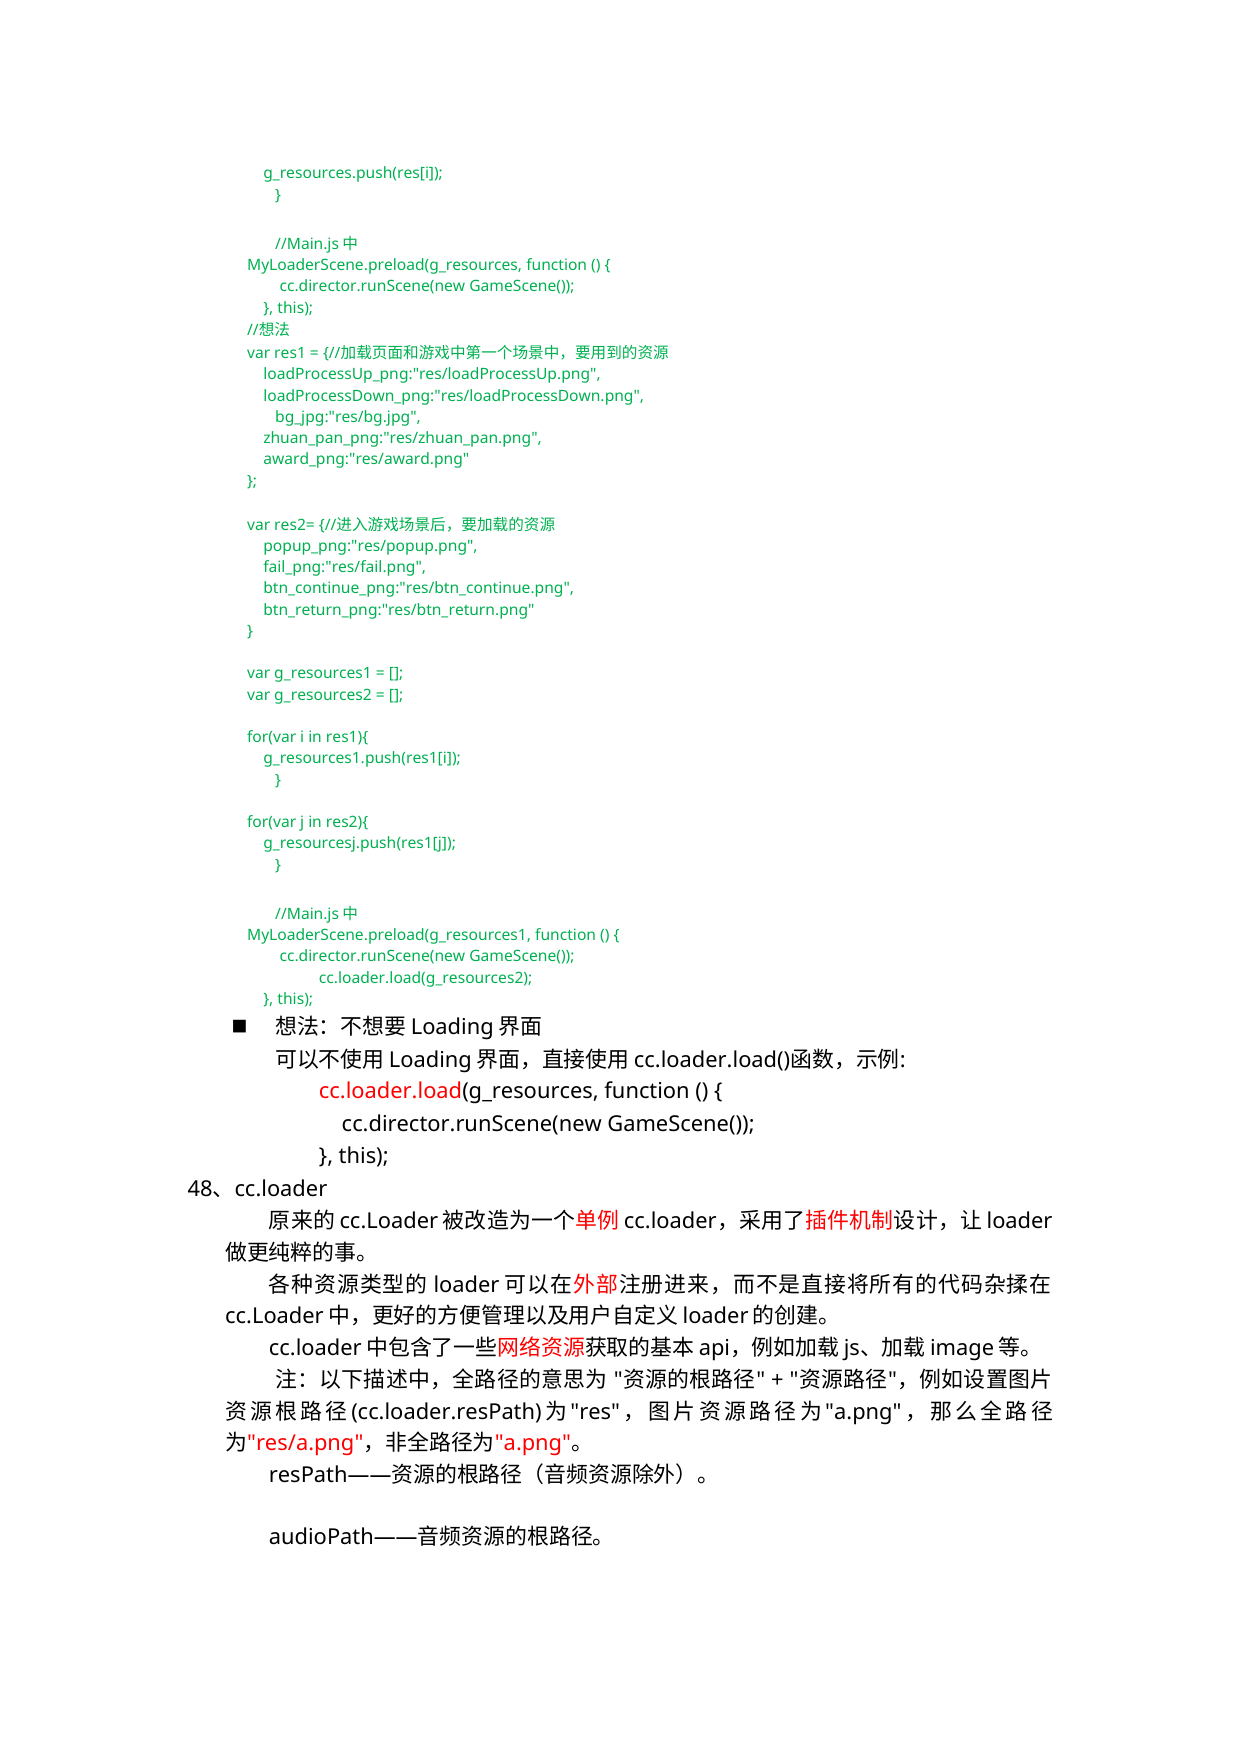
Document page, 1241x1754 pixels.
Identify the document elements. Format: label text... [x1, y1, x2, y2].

list btn_return_png:"res/btn_return.png" [247, 598, 1053, 619]
list var g_resources2 = []; [247, 683, 1053, 704]
list }; [247, 469, 1053, 491]
list }, this); [247, 988, 1053, 1009]
list g_resourcesj.push(res1[j]); [247, 832, 1053, 853]
list cc.loader.load(g_resources, function () { [275, 1074, 1053, 1106]
list } [247, 768, 1053, 789]
list 各种资源类型的loader可以在外部注册进来，而不是直接将所有的代码杂揉在cc.Loader中，更好的方便管理以及用户自定义loader的创建。 [225, 1267, 1053, 1330]
list award_png:"res/award.png" [247, 448, 1053, 469]
list cc.loader [187, 1171, 1053, 1203]
list audioPath——音频资源的根路径。 [225, 1519, 1053, 1551]
list for(var j in res2){ [247, 811, 1053, 832]
list cc.loader.load(g_resources2); [247, 966, 1053, 988]
list var res1 = {//加载页面和游戏中第一个场景中，要用到的资源 [247, 340, 1053, 363]
list } [247, 853, 1053, 874]
list g_resources.push(res[i]); [247, 162, 1053, 183]
list popup_png:"res/popup.png", [247, 534, 1053, 556]
list var res2= {//进入游戏场景后，要加载的资源 [247, 512, 1053, 534]
list g_resources1.push(res1[i]); [247, 747, 1053, 768]
list } [247, 619, 1053, 641]
list var g_resources1 = []; [247, 662, 1053, 683]
list bg_jpg:"res/bg.jpg", [247, 406, 1053, 427]
list 想法：不想要Loading界面 [231, 1009, 1053, 1041]
list 注：以下描述中，全路径的意思为 "资源的根路径" + "资源路径"，例如设置图片资源根路径(cc.loader.resPath)为"res"，图片资源路径为"a.png"，那么全路径为"res/a.png"，非全路径为"a.png"。 [225, 1362, 1053, 1457]
list 原来的cc.Loader被改造为一个单例cc.loader，采用了插件机制设计，让loader做更纯粹的事。 [225, 1203, 1053, 1267]
list MyLoaderScene.preload(g_resources, function () { [247, 254, 1053, 275]
list //Main.js中 [247, 231, 1053, 254]
list cc.loader中包含了一些网络资源获取的基本api，例如加载js、加载image等。 [225, 1330, 1053, 1362]
list }, this); [247, 296, 1053, 318]
list for(var i in res1){ [247, 726, 1053, 747]
list fail_png:"res/fail.png", [247, 556, 1053, 577]
list cc.director.runScene(new GameScene()); [247, 275, 1053, 296]
list //Main.js中 [247, 901, 1053, 924]
list 可以不使用Loading界面，直接使用cc.loader.load()函数，示例: [275, 1041, 1053, 1074]
list resPath——资源的根路径（音频资源除外）。 [225, 1457, 1053, 1489]
list zhuan_pan_png:"res/zhuan_pan.png", [247, 427, 1053, 448]
list btn_continue_png:"res/btn_continue.png", [247, 577, 1053, 598]
list } [247, 183, 1053, 204]
list loadProcessUp_png:"res/loadProcessUp.png", [247, 363, 1053, 384]
list cc.director.runScene(new GameScene()); [247, 945, 1053, 966]
list cc.director.runScene(new GameScene()); [275, 1106, 1053, 1139]
list //想法 [247, 318, 1053, 340]
list }, this); [275, 1139, 1053, 1171]
list loadProcessDown_png:"res/loadProcessDown.png", [247, 384, 1053, 406]
list MyLoaderScene.preload(g_resources1, function () { [247, 924, 1053, 945]
